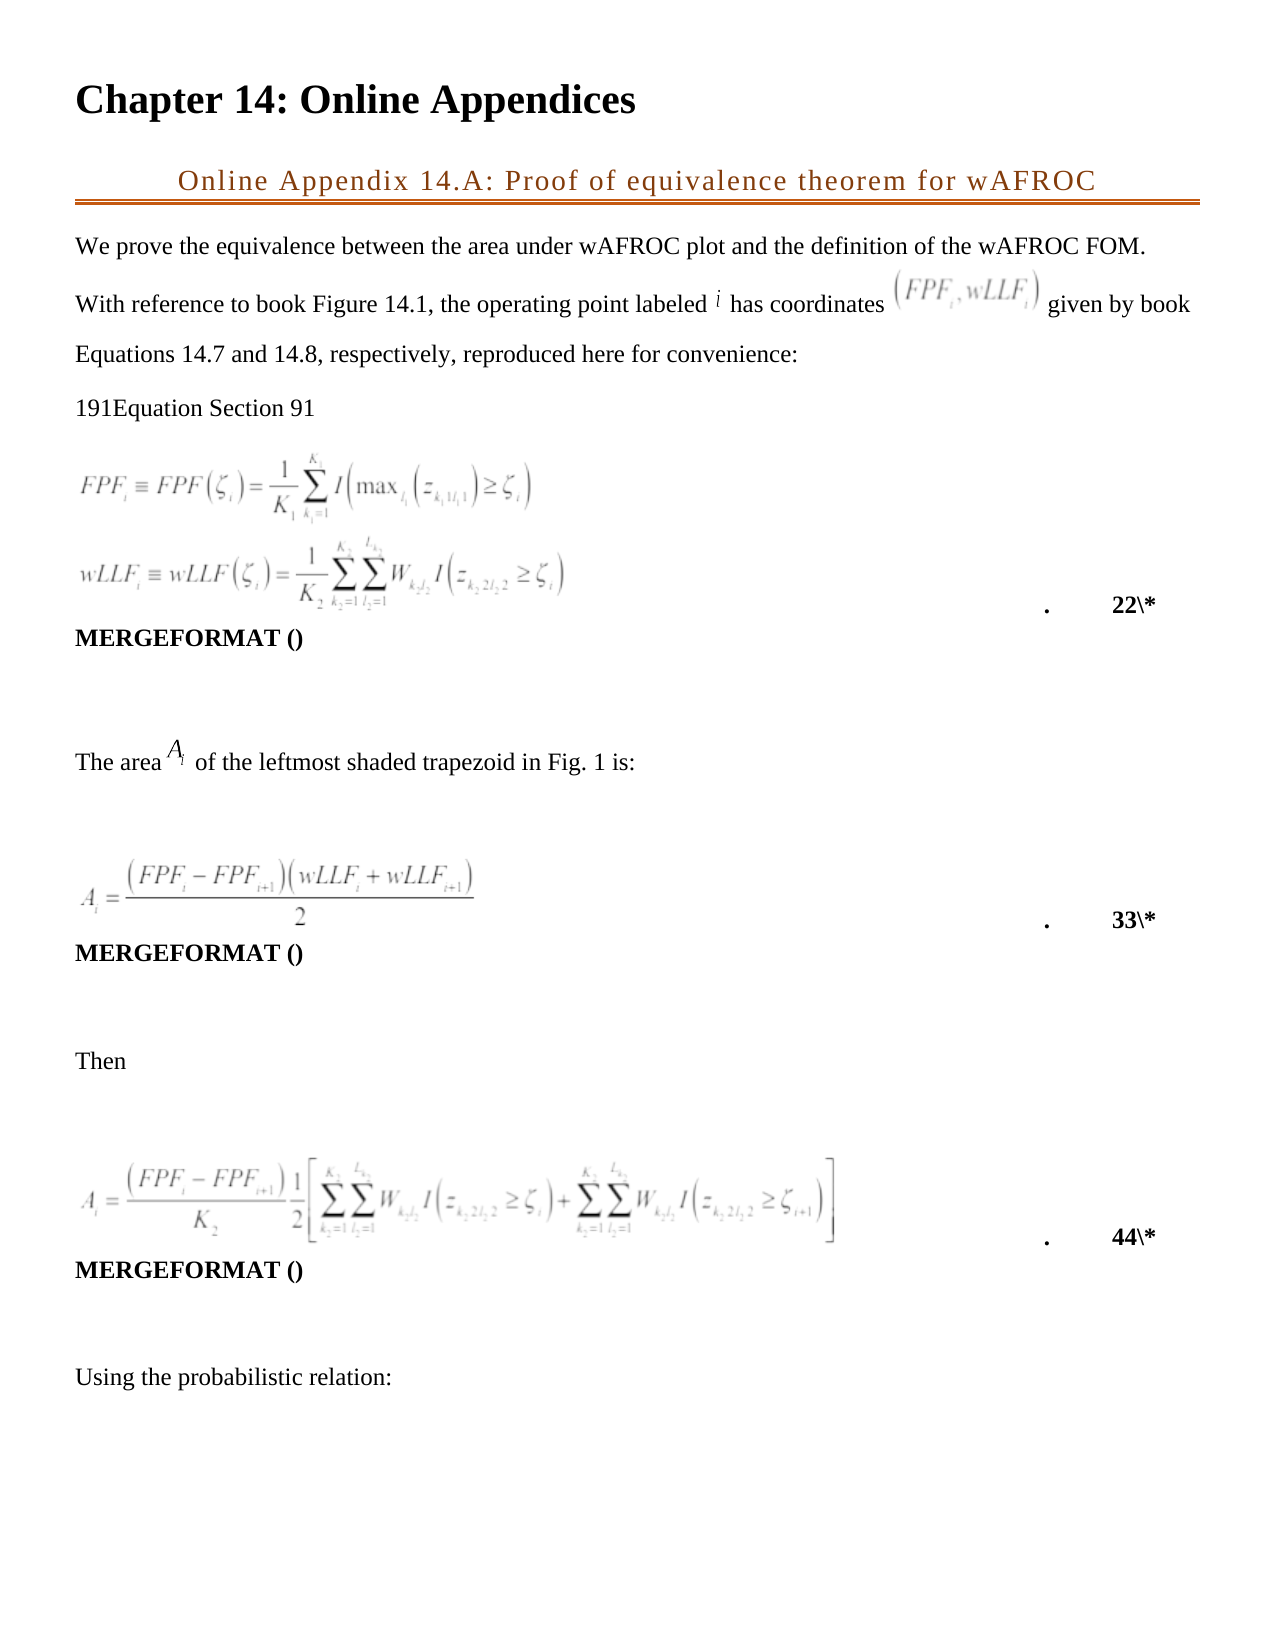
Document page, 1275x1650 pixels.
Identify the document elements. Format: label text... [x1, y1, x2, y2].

text Using the probabilistic relation: [75, 1362, 1200, 1391]
text . [75, 855, 1200, 967]
text We prove the equivalence between the area under wAFROC plot and the definition of the wAFROC FOM. With reference to book Figure 14.1, the operating point labeled has coordinates given by book Equations 14.7 and 14.8, respectively, reproduced here for convenience: [75, 231, 1200, 368]
text Chapter 14: Online Appendices [75, 75, 1200, 123]
text . [75, 1153, 1200, 1283]
text Then [75, 1046, 1200, 1074]
text The area of the leftmost shaded trapezoid in Fig. 1 is: [75, 731, 1200, 776]
subtitle Online Appendix 14.A: Proof of equivalence theorem for wAFROC [75, 163, 1200, 199]
text . [75, 447, 1200, 652]
